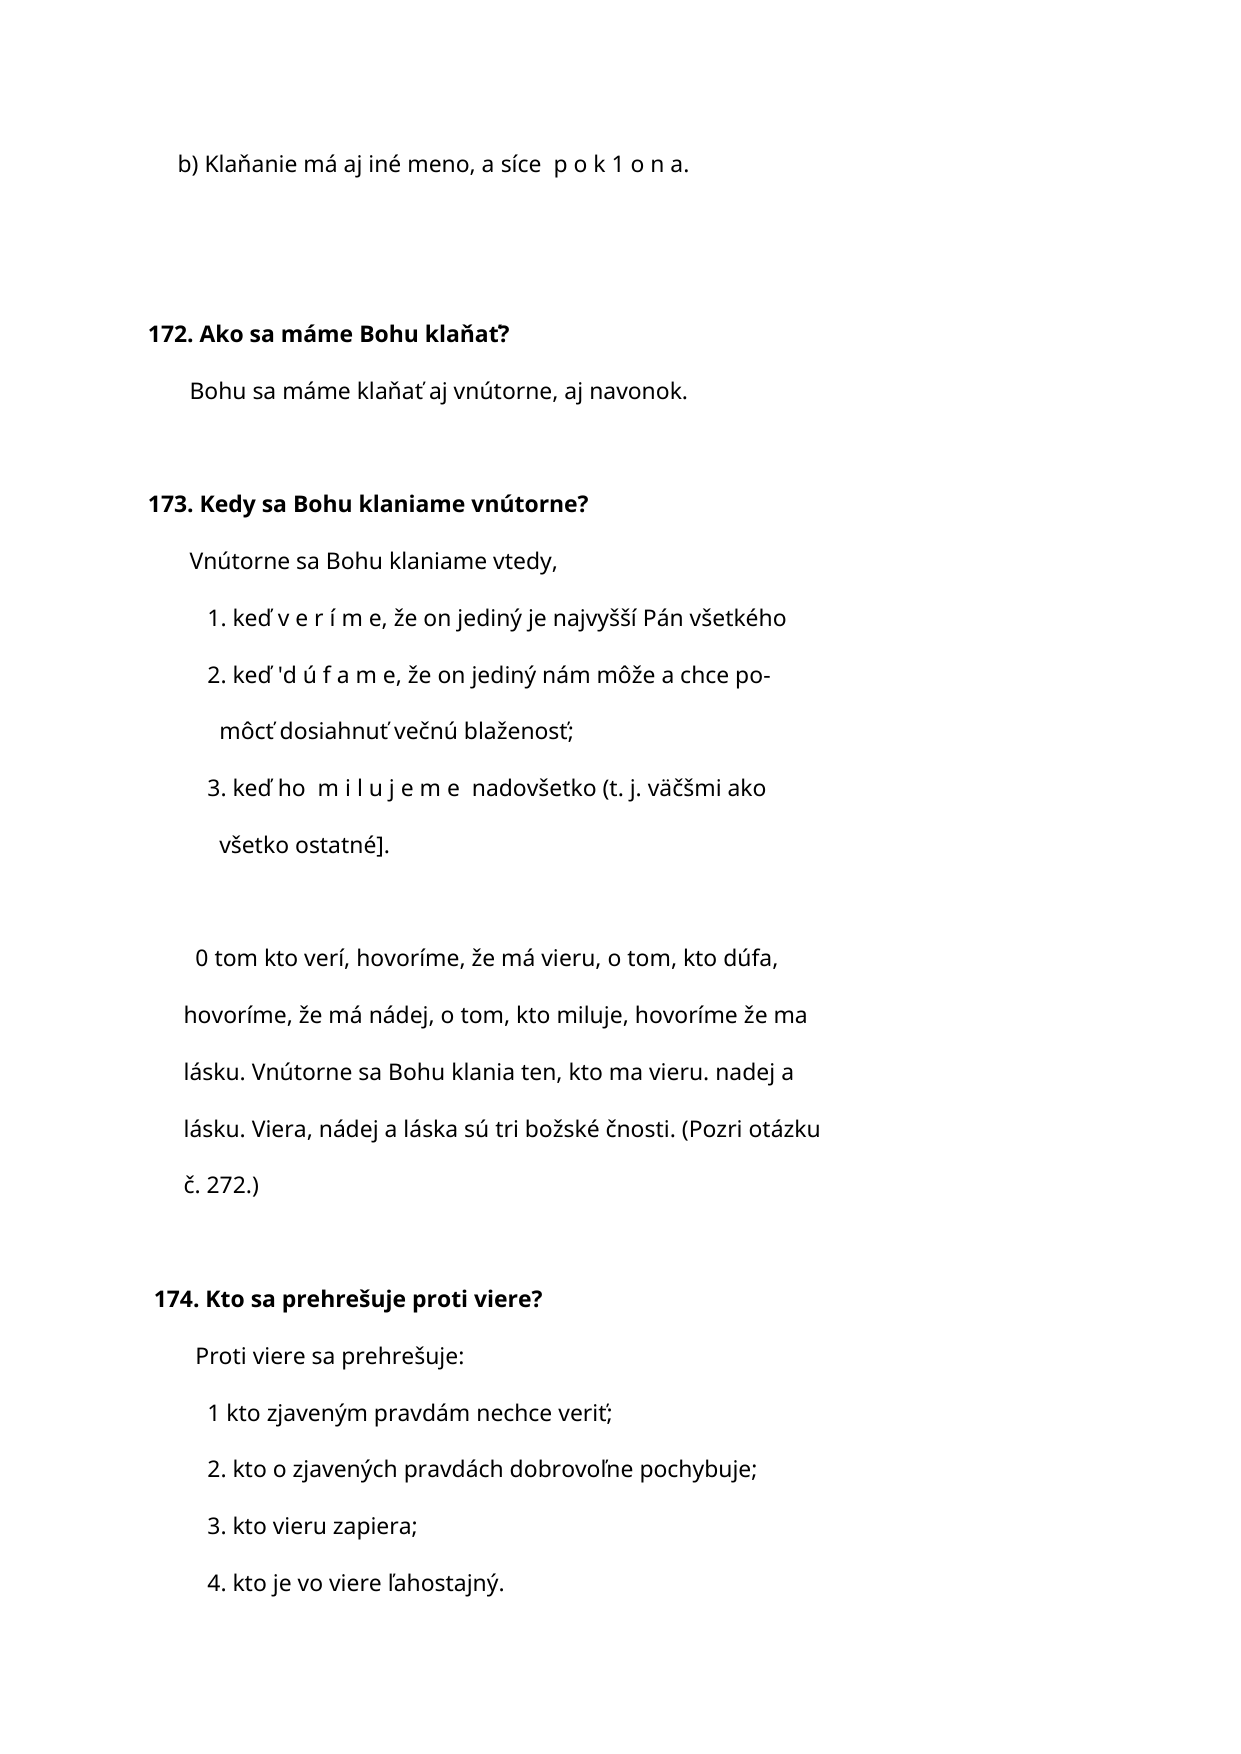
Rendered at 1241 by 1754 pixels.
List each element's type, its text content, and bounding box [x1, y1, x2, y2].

text 2. kto o zjavených pravdách dobrovoľne pochybuje; [148, 1453, 1093, 1484]
text 172. Ako sa máme Bohu klaňať? [148, 318, 1093, 349]
text 3. keď ho m i l u j e m e nadovšetko (t. j. väčšmi ako [148, 772, 1093, 803]
text 1 kto zjaveným pravdám nechce veriť; [148, 1397, 1093, 1428]
text lásku. Vnútorne sa Bohu klania ten, kto ma vieru. nadej a [148, 1056, 1093, 1087]
text 4. kto je vo viere ľahostajný. [148, 1567, 1093, 1598]
text Vnútorne sa Bohu klaniame vtedy, [148, 545, 1093, 576]
text lásku. Viera, nádej a láska sú tri božské čnosti. (Pozri otázku [148, 1113, 1093, 1144]
text Bohu sa máme klaňať aj vnútorne, aj navonok. [148, 375, 1093, 406]
text všetko ostatné]. [148, 829, 1093, 860]
text b) Klaňanie má aj iné meno, a síce p o k 1 o n a. [148, 148, 1093, 179]
text 173. Kedy sa Bohu klaniame vnútorne? [148, 488, 1093, 519]
text 1. keď v e r í m e, že on jediný je najvyšší Pán všetkého [148, 602, 1093, 633]
text 2. keď 'd ú f a m e, že on jediný nám môže a chce po- [148, 658, 1093, 690]
text 3. kto vieru zapiera; [148, 1510, 1093, 1541]
text Proti viere sa prehrešuje: [148, 1340, 1093, 1371]
text 174. Kto sa prehrešuje proti viere? [148, 1283, 1093, 1314]
text hovoríme, že má nádej, o tom, kto miluje, hovoríme že ma [148, 999, 1093, 1030]
text 0 tom kto verí, hovoríme, že má vieru, o tom, kto dúfa, [148, 942, 1093, 974]
text môcť dosiahnuť večnú blaženosť; [148, 715, 1093, 747]
text č. 272.) [148, 1169, 1093, 1201]
